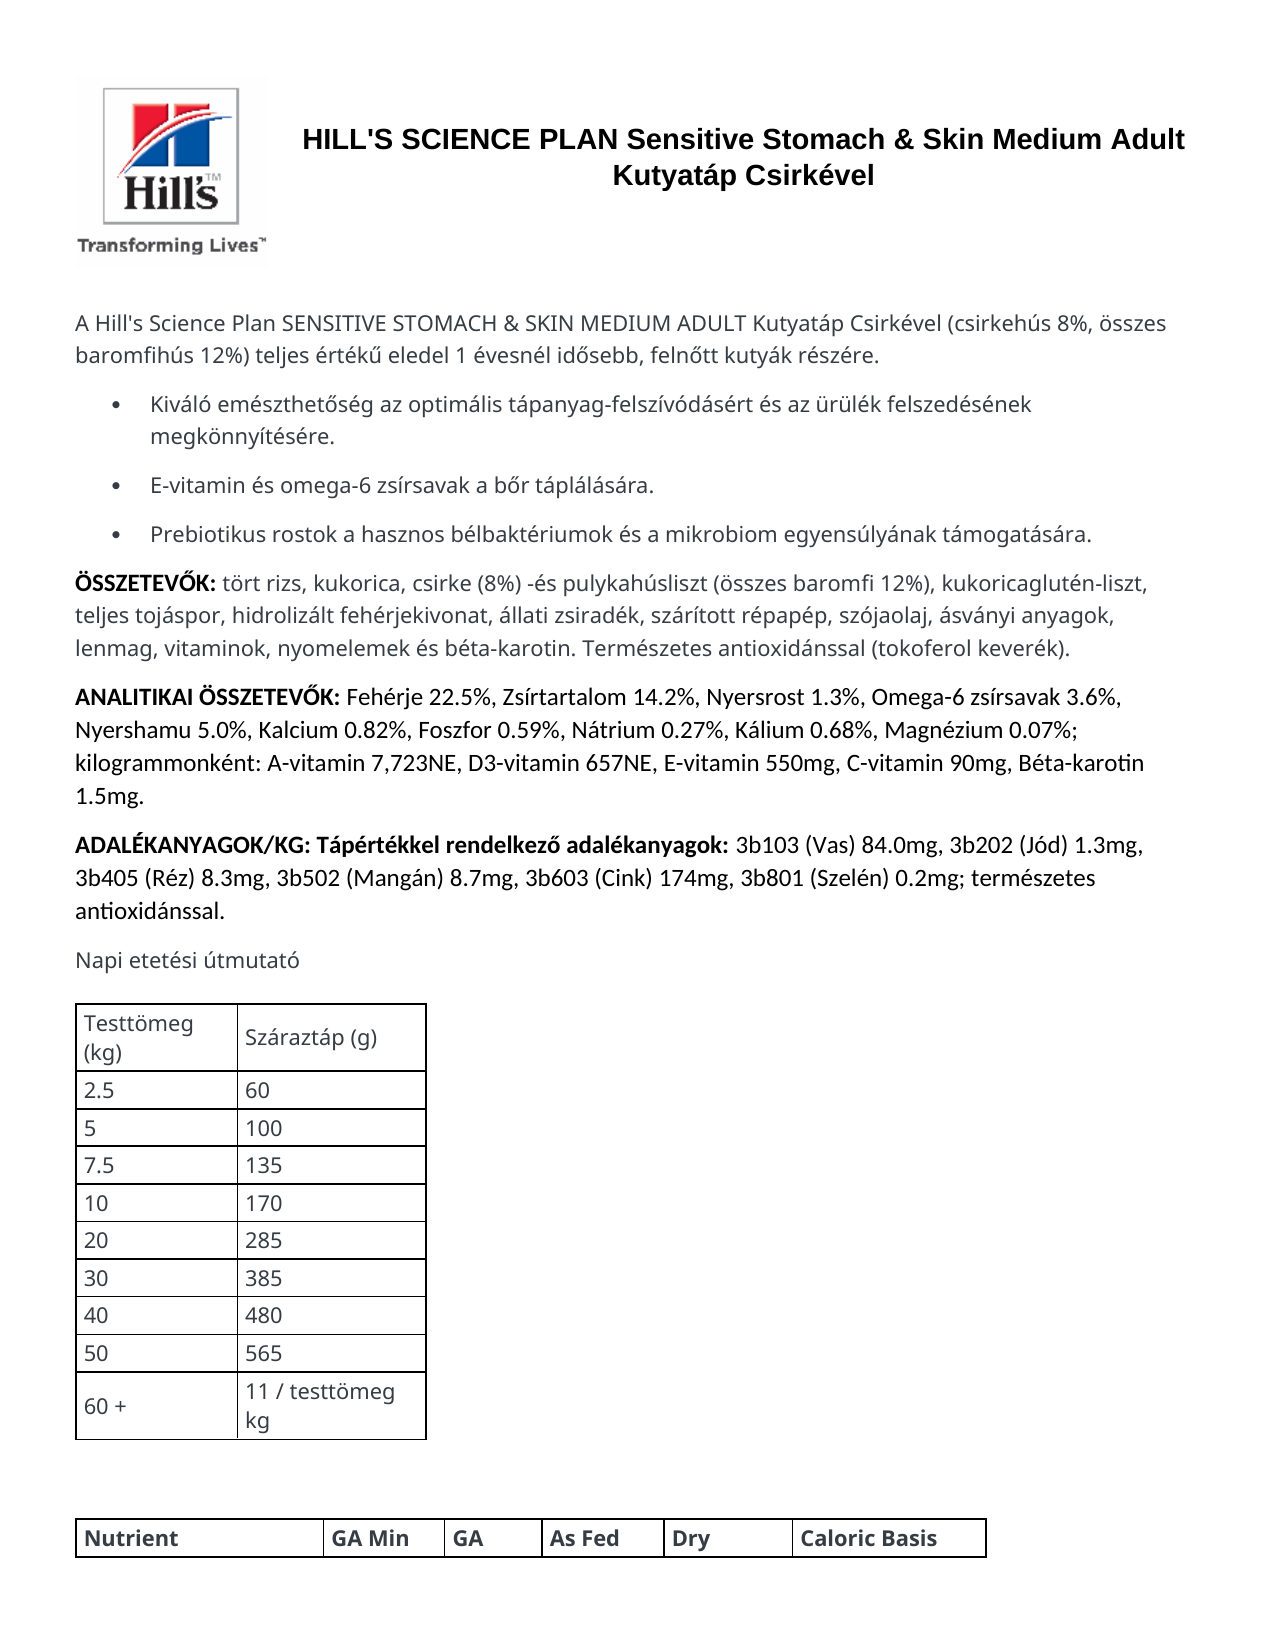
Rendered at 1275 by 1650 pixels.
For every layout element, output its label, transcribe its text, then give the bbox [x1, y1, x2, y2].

text ÖSSZETEVŐK: tört rizs, kukorica, csirke (8%) -és pulykahúsliszt (összes baromfi 12%), kukoricaglutén-liszt, teljes tojáspor, hidrolizált fehérjekivonat, állati zsiradék, szárított répapép, szójaolaj, ásványi anyagok, lenmag, vitaminok, nyomelemek és béta-karotin. Természetes antioxidánssal (tokoferol keverék). [75, 567, 1200, 662]
table_cell 285 [238, 1222, 425, 1258]
table_cell 60 [238, 1072, 425, 1108]
table_header As Fed [543, 1520, 663, 1556]
table_cell 7.5 [77, 1147, 237, 1183]
table_cell 565 [238, 1335, 425, 1371]
table_cell Száraztáp (g) [238, 1005, 425, 1070]
table_cell 2.5 [77, 1072, 237, 1108]
table_cell 100 [238, 1110, 425, 1145]
list E-vitamin és omega-6 zsírsavak a bőr táplálására. [112, 470, 1200, 500]
table_header Nutrient [77, 1520, 323, 1556]
table_cell 11 / testtömeg kg [238, 1373, 425, 1438]
table_cell 10 [77, 1185, 237, 1221]
text HILL'S SCIENCE PLAN Sensitive Stomach & Skin Medium Adult Kutyatáp Csirkével [269, 122, 1200, 192]
list Prebiotikus rostok a hasznos bélbaktériumok és a mikrobiom egyensúlyának támogatására. [112, 519, 1200, 548]
table_header Caloric Basis [793, 1520, 985, 1556]
table_cell 40 [77, 1297, 237, 1333]
table_cell 60 + [77, 1373, 237, 1438]
picture [75, 75, 269, 269]
table_cell 135 [238, 1147, 425, 1183]
text A Hill's Science Plan SENSITIVE STOMACH & SKIN MEDIUM ADULT Kutyatáp Csirkével (csirkehús 8%, összes baromfihús 12%) teljes értékű eledel 1 évesnél idősebb, felnőtt kutyák részére. [75, 308, 1200, 370]
table_cell Testtömeg (kg) [77, 1005, 237, 1070]
table_header GA Max [445, 1520, 541, 1556]
table_header GA Min [324, 1520, 444, 1556]
table_cell 20 [77, 1222, 237, 1258]
text Napi etetési útmutató [75, 945, 1200, 1003]
list Kiváló emészthetőség az optimális tápanyag-felszívódásért és az ürülék felszedésének megkönnyítésére. [112, 389, 1200, 451]
table_cell 480 [238, 1297, 425, 1333]
text ANALITIKAI ÖSSZETEVŐK: Fehérje 22.5%, Zsírtartalom 14.2%, Nyersrost 1.3%, Omega-6 zsírsavak 3.6%, Nyershamu 5.0%, Kalcium 0.82%, Foszfor 0.59%, Nátrium 0.27%, Kálium 0.68%, Magnézium 0.07%; kilogrammonként: A-vitamin 7,723NE, D3-vitamin 657NE, E-vitamin 550mg, C-vitamin 90mg, Béta-karotin 1.5mg. [75, 681, 1200, 811]
table_header Dry Matter [665, 1520, 792, 1556]
table_cell 385 [238, 1260, 425, 1296]
table_cell 170 [238, 1185, 425, 1221]
text ADALÉKANYAGOK/KG: Tápértékkel rendelkező adalékanyagok: 3b103 (Vas) 84.0mg, 3b202 (Jód) 1.3mg, 3b405 (Réz) 8.3mg, 3b502 (Mangán) 8.7mg, 3b603 (Cink) 174mg, 3b801 (Szelén) 0.2mg; természetes antioxidánssal. [75, 829, 1200, 926]
table_cell 50 [77, 1335, 237, 1371]
table_cell 5 [77, 1110, 237, 1145]
table_cell 30 [77, 1260, 237, 1296]
